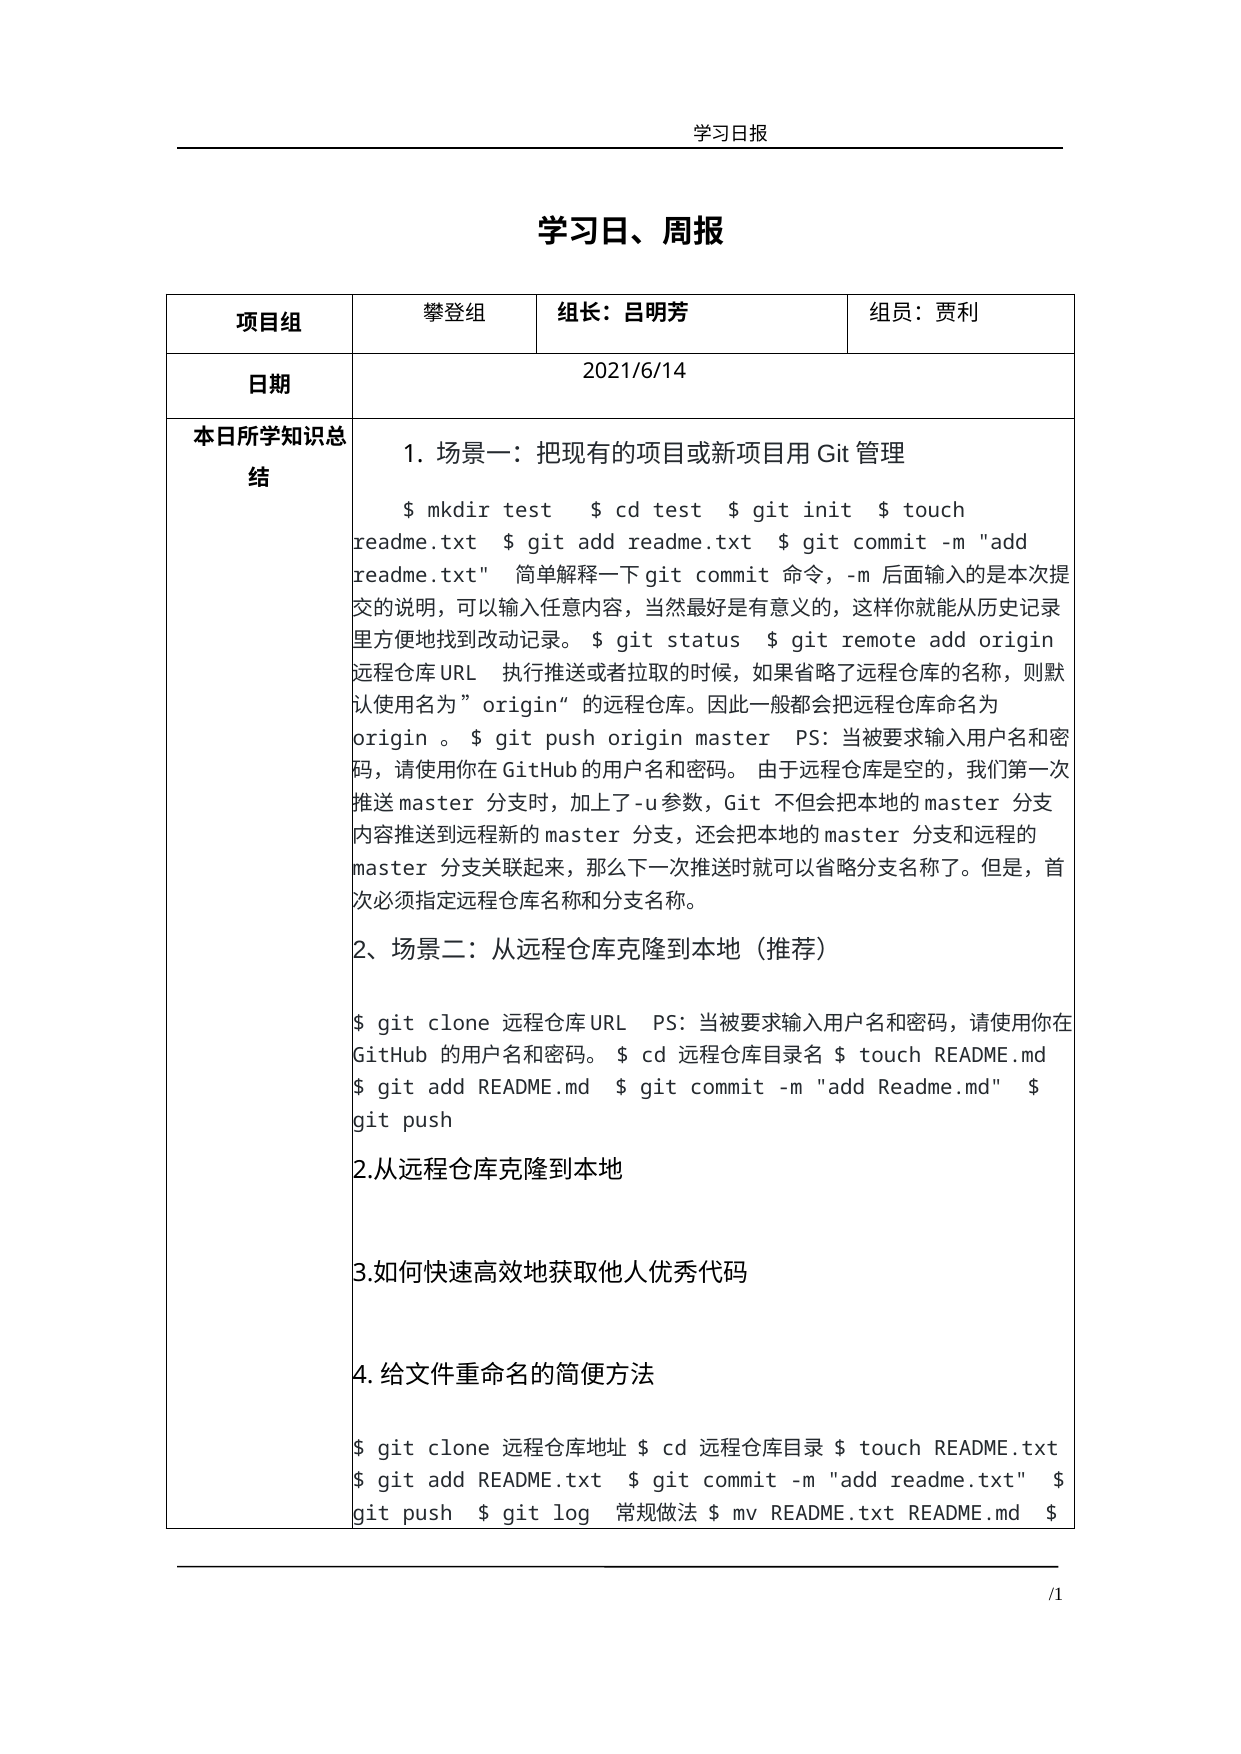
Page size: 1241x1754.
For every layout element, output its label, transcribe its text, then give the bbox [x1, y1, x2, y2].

table_cell 本日所学知识总结 [167, 419, 352, 1528]
table_header 项目组 [167, 295, 352, 353]
table_cell 日期 [167, 354, 352, 418]
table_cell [353, 419, 1074, 1528]
table_cell 2021/6/14 [353, 354, 1074, 418]
table_header 组长：吕明芳 [537, 295, 847, 353]
text 学习日、周报 [177, 196, 1063, 261]
table_header 攀登组 [353, 295, 536, 353]
table_header 组员：贾利 [848, 295, 1074, 353]
